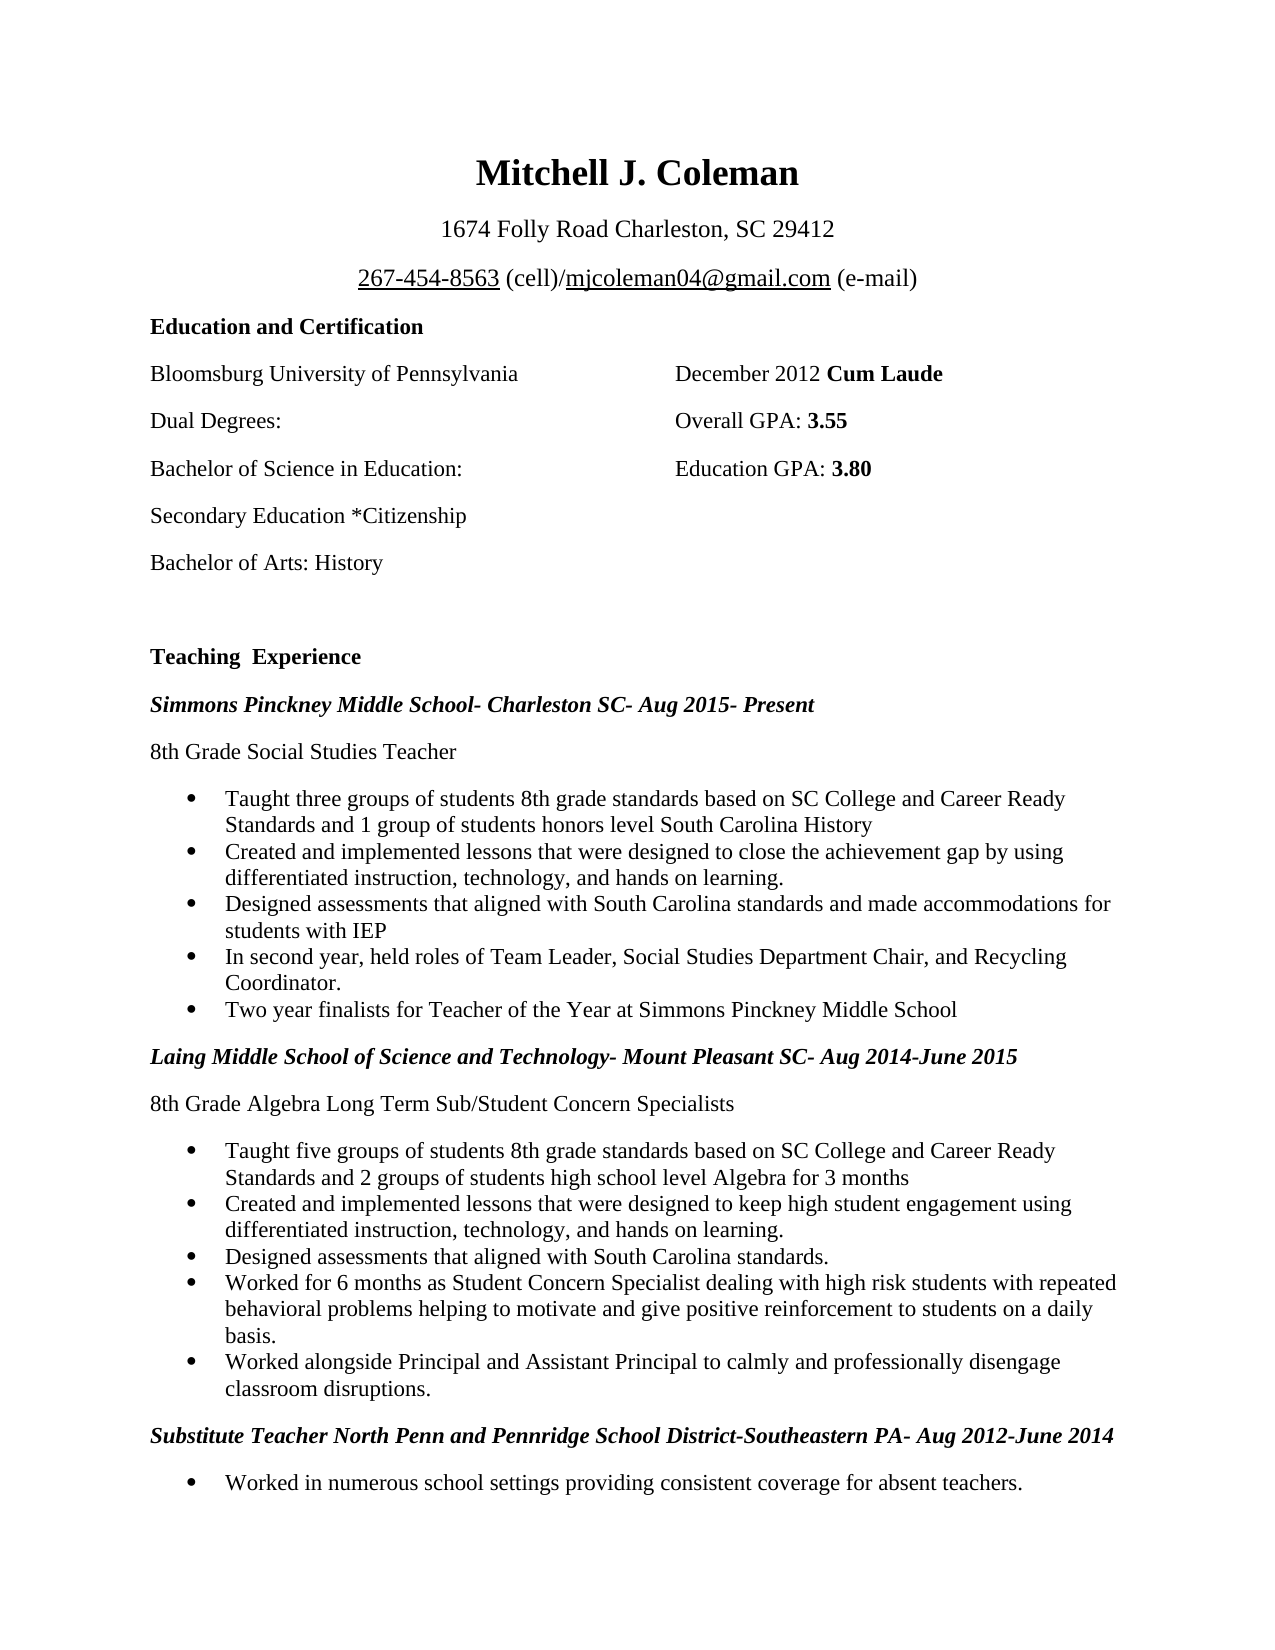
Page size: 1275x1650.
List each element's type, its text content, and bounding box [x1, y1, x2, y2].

text Education and Certification [150, 313, 1125, 339]
list Designed assessments that aligned with South Carolina standards and made accommodations for students with IEP [187, 890, 1125, 943]
list Worked alongside Principal and Assistant Principal to calmly and professionally disengage classroom disruptions. [187, 1348, 1125, 1401]
text Teaching Experience [150, 643, 1125, 670]
text Bloomsburg University of Pennsylvania December 2012 Cum Laude [150, 360, 1125, 387]
text Bachelor of Arts: History [150, 549, 1125, 575]
list Created and implemented lessons that were designed to keep high student engagement using differentiated instruction, technology, and hands on learning. [187, 1190, 1125, 1243]
text 1674 Folly Road Charleston, SC 29412 [150, 214, 1125, 243]
list Worked in numerous school settings providing consistent coverage for absent teachers. [187, 1469, 1125, 1495]
list Two year finalists for Teacher of the Year at Simmons Pinckney Middle School [187, 996, 1125, 1022]
text 267-454-8563 (cell)/mjcoleman04@gmail.com (e-mail) [150, 263, 1125, 292]
text Simmons Pinckney Middle School- Charleston SC- Aug 2015- Present [150, 691, 1125, 717]
text Secondary Education *Citizenship [150, 502, 1125, 528]
list Taught five groups of students 8th grade standards based on SC College and Career Ready Standards and 2 groups of students high school level Algebra for 3 months [187, 1137, 1125, 1190]
text Mitchell J. Coleman [150, 150, 1125, 193]
text Bachelor of Science in Education: Education GPA: 3.80 [150, 455, 1125, 481]
list Designed assessments that aligned with South Carolina standards. [187, 1243, 1125, 1269]
text Substitute Teacher North Penn and Pennridge School District-Southeastern PA- Aug 2012-June 2014 [150, 1422, 1125, 1448]
list Taught three groups of students 8th grade standards based on SC College and Career Ready Standards and 1 group of students honors level South Carolina History [187, 785, 1125, 838]
text 8th Grade Algebra Long Term Sub/Student Concern Specialists [150, 1090, 1125, 1117]
list Worked for 6 months as Student Concern Specialist dealing with high risk students with repeated behavioral problems helping to motivate and give positive reinforcement to students on a daily basis. [187, 1269, 1125, 1348]
text Dual Degrees: Overall GPA: 3.55 [150, 407, 1125, 434]
list Created and implemented lessons that were designed to close the achievement gap by using differentiated instruction, technology, and hands on learning. [187, 838, 1125, 890]
list In second year, held roles of Team Leader, Social Studies Department Chair, and Recycling Coordinator. [187, 943, 1125, 996]
text 8th Grade Social Studies Teacher [150, 738, 1125, 764]
text Laing Middle School of Science and Technology- Mount Pleasant SC- Aug 2014-June 2015 [150, 1043, 1125, 1069]
